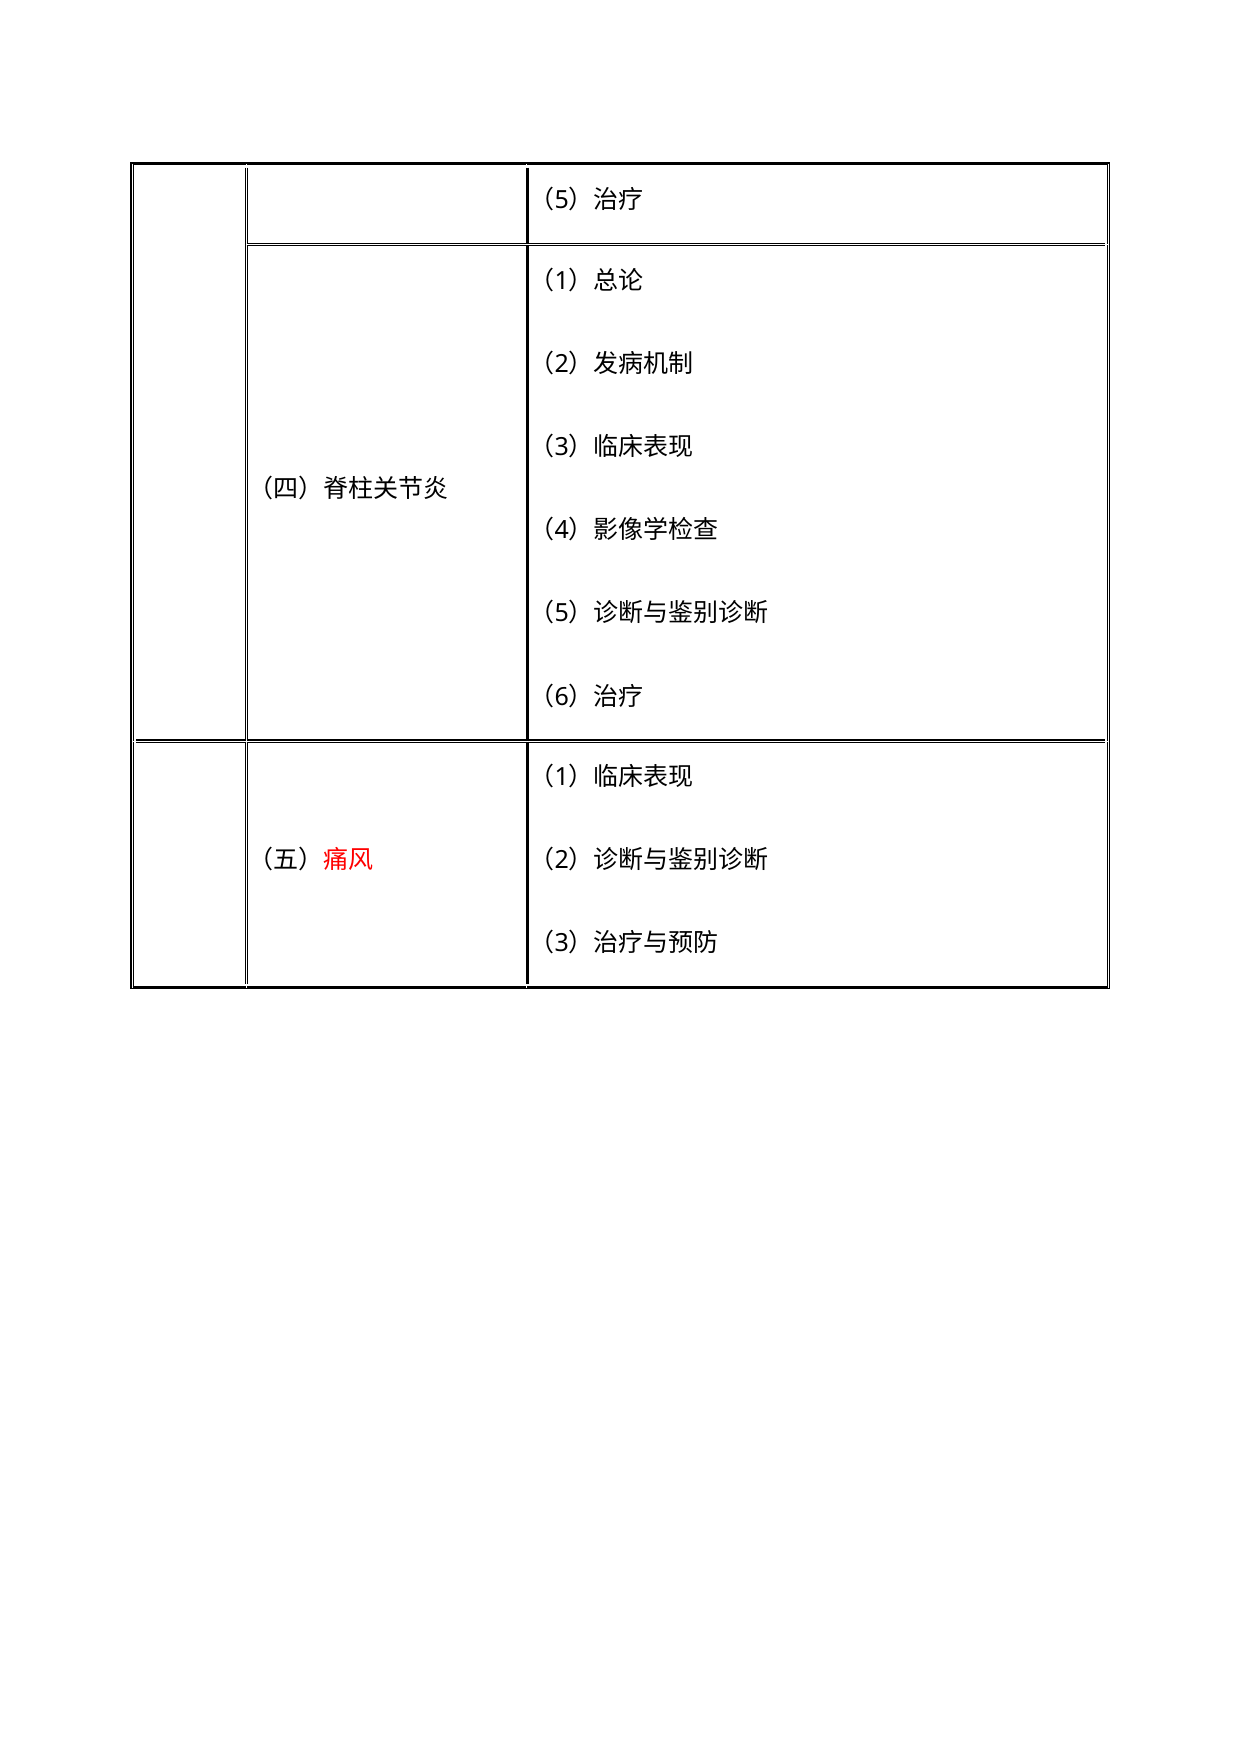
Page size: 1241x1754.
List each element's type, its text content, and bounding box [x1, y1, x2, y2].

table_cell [527, 165, 1107, 243]
table_cell [134, 739, 246, 986]
table_cell （四）脊柱关节炎 [248, 246, 526, 739]
table_cell （1）总论 （2）发病机制 （3）临床表现 （4）影像学检查 （5）诊断与鉴别诊断 （6）治疗 [527, 243, 1108, 739]
table_cell （1）临床表现 （2）诊断与鉴别诊断 （3）治疗与预防 [527, 739, 1107, 986]
table_cell （三）类风湿关节炎 [246, 164, 527, 243]
table_cell （五）痛风 [246, 743, 527, 986]
